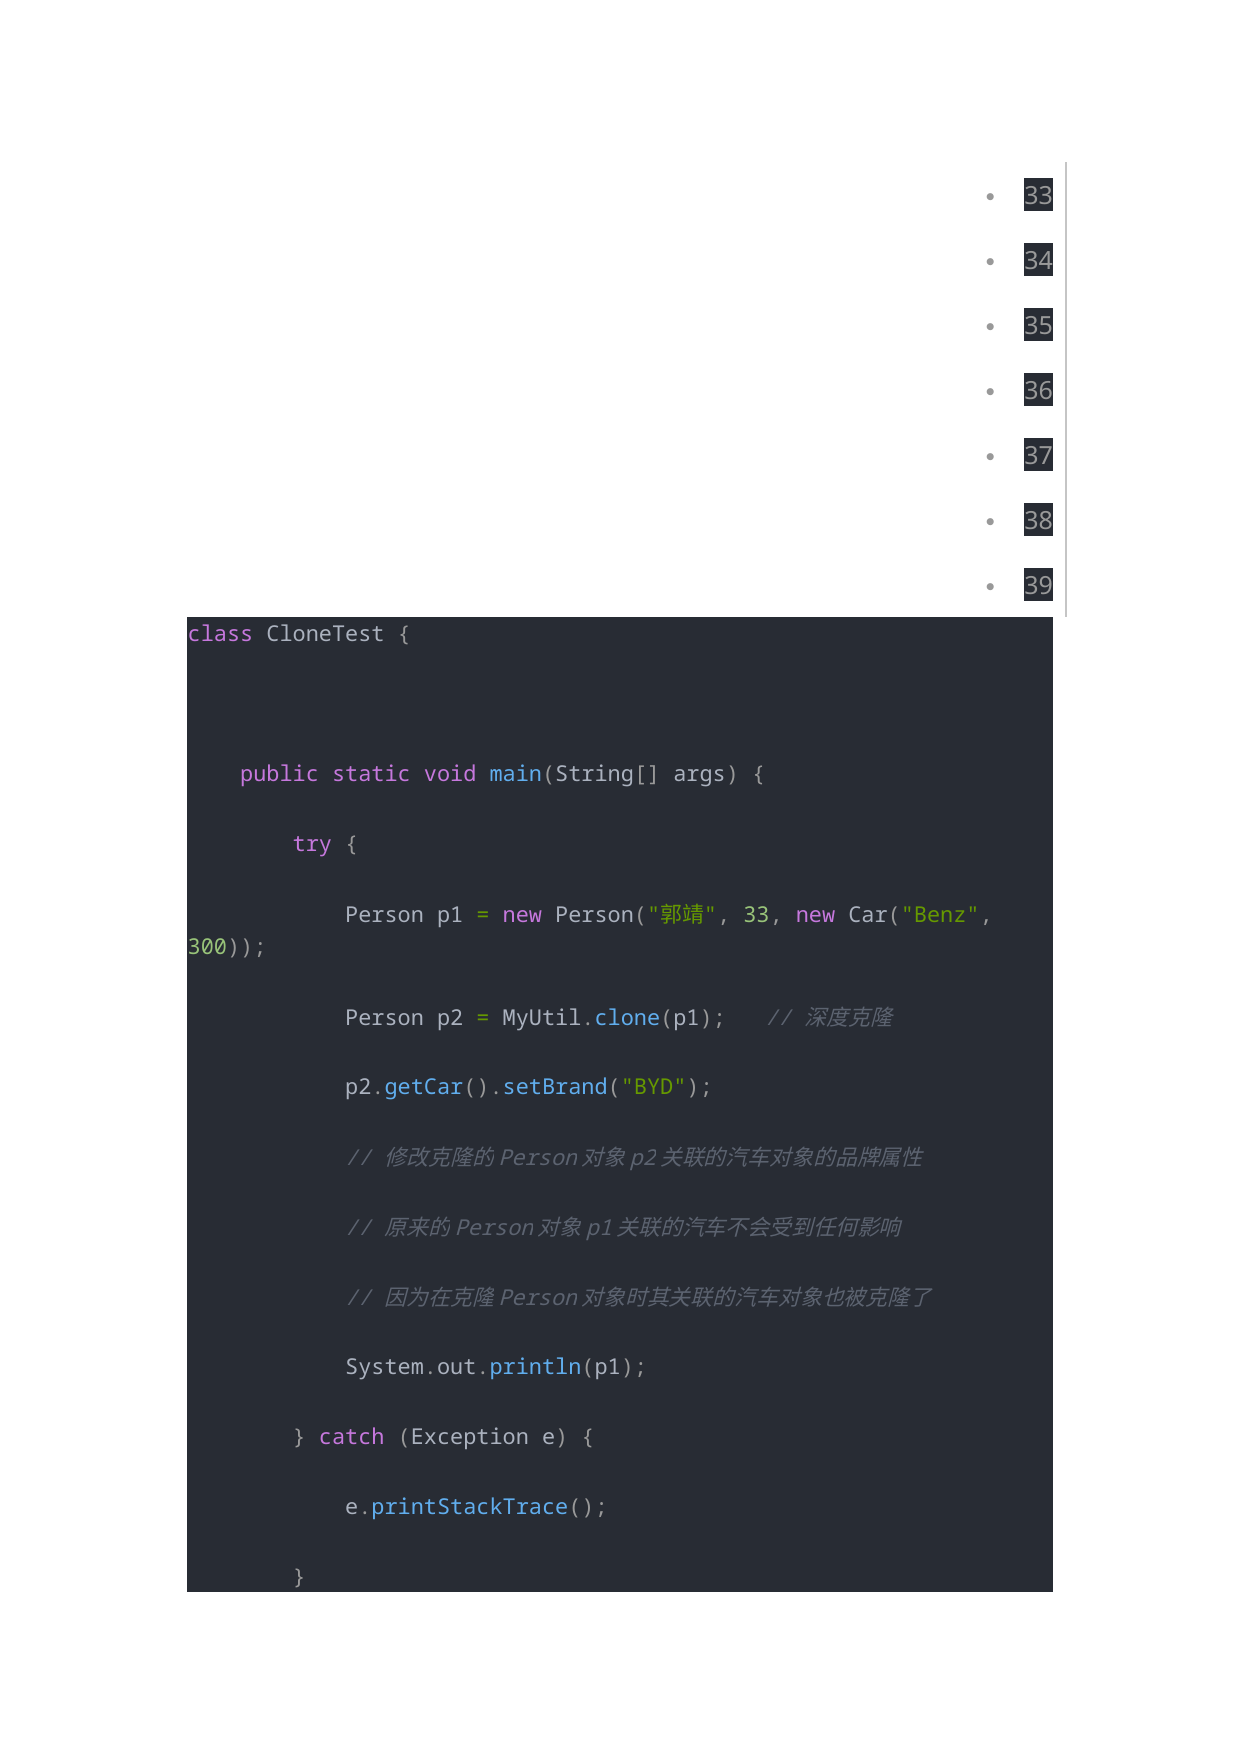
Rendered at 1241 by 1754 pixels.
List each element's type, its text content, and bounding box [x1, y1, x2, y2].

text System.out.println(p1); [187, 1349, 1053, 1382]
text p2.getCar().setBrand("BYD"); [187, 1069, 1053, 1102]
text public static void main(String[] args) { [187, 757, 1053, 789]
text Person p2 = MyUtil.clone(p1); // 深度克隆 [187, 999, 1053, 1032]
text Person p1 = new Person("郭靖", 33, new Car("Benz", 300)); [187, 897, 1053, 962]
text e.printStackTrace(); [187, 1489, 1053, 1522]
text } [187, 1559, 1053, 1592]
list 34 [150, 227, 1065, 292]
list 35 [150, 292, 1065, 357]
text // 修改克隆的Person对象p2关联的汽车对象的品牌属性 [187, 1139, 1053, 1172]
list 36 [150, 357, 1065, 422]
text } catch (Exception e) { [187, 1419, 1053, 1452]
text // 原来的Person对象p1关联的汽车不会受到任何影响 [187, 1209, 1053, 1242]
list 39 [150, 552, 1065, 617]
list 38 [150, 487, 1065, 552]
list 33 [150, 162, 1065, 227]
list 37 [150, 422, 1065, 487]
text // 因为在克隆Person对象时其关联的汽车对象也被克隆了 [187, 1279, 1053, 1312]
text try { [187, 827, 1053, 859]
text class CloneTest { [187, 617, 1053, 649]
